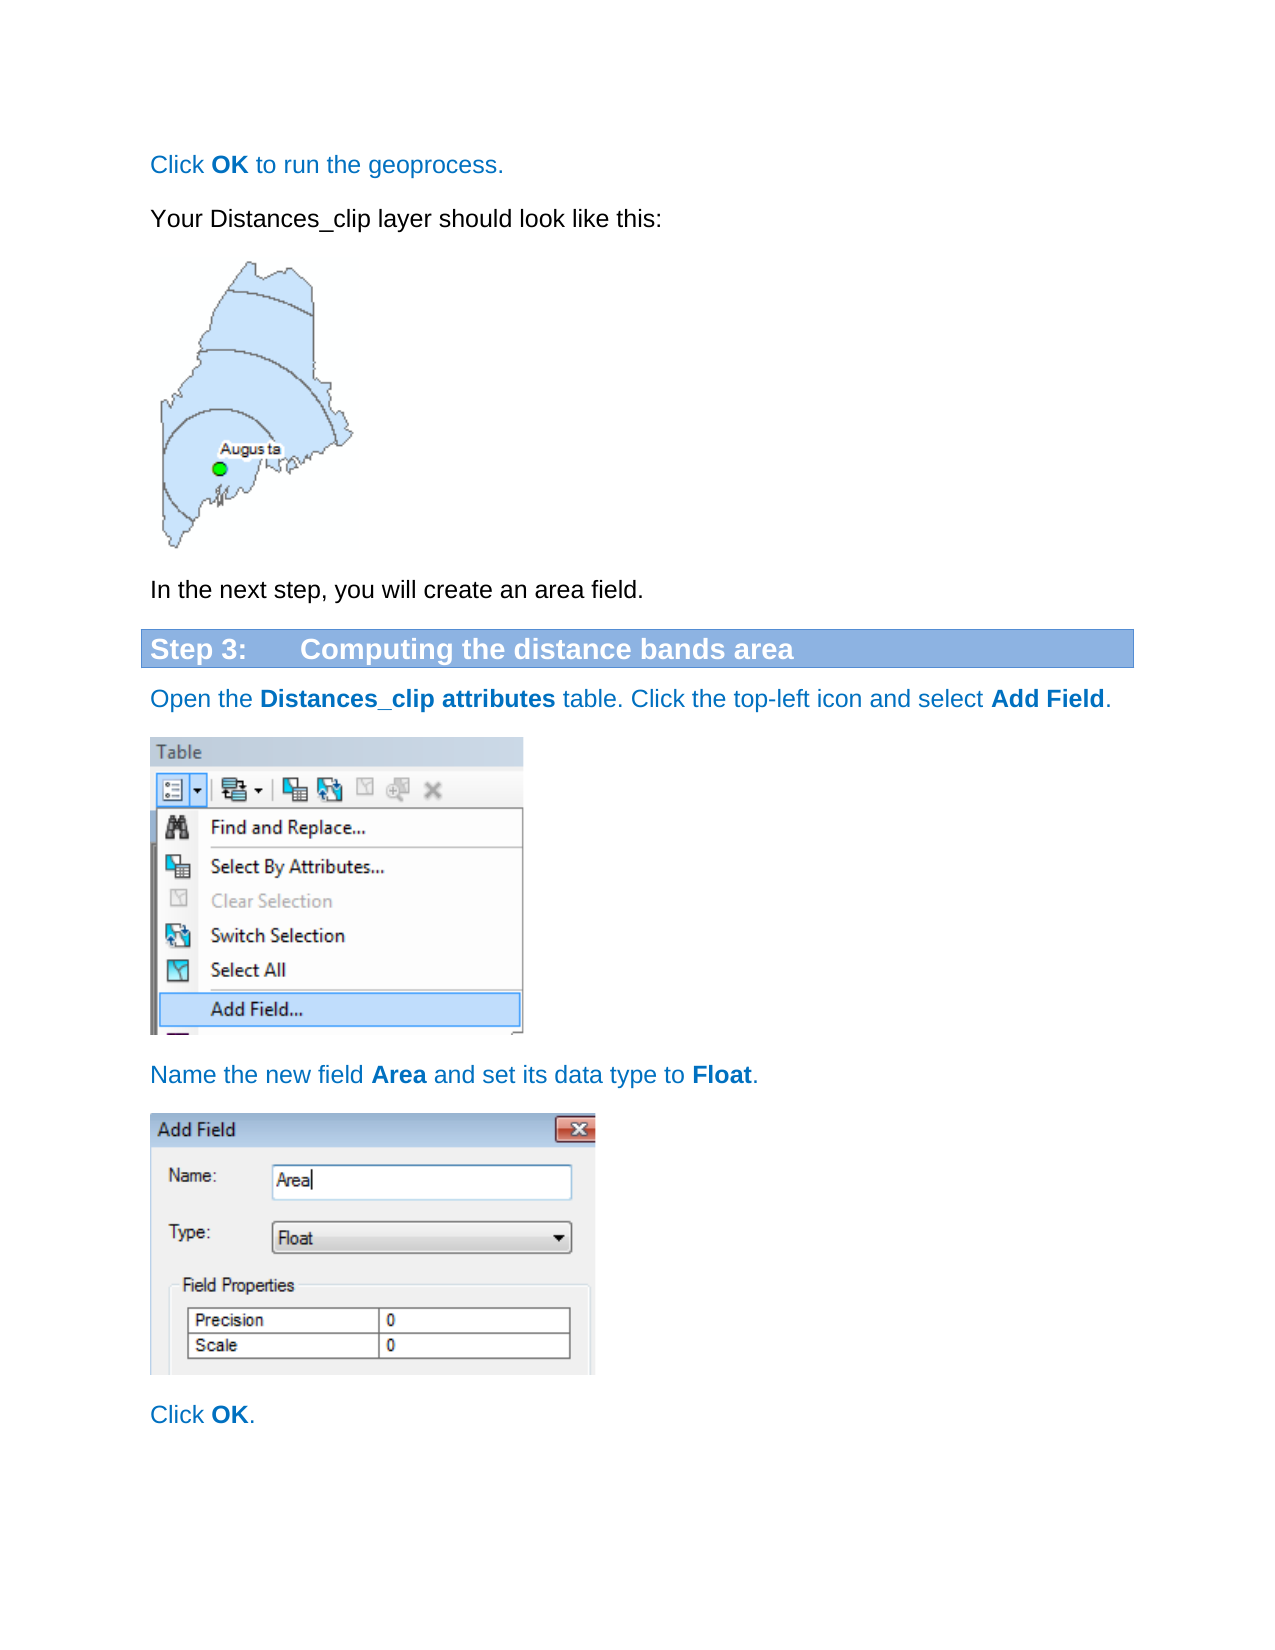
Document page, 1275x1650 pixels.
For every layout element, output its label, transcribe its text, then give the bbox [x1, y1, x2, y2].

text In the next step, you will create an area field. [150, 575, 1125, 603]
text Click OK to run the geoprocess. [150, 150, 1125, 179]
picture [150, 737, 524, 1035]
text Click OK. [150, 1399, 1125, 1428]
text Open the Distances_clip attributes table. Click the top-left icon and select Add Field. [150, 684, 1125, 713]
text Name the new field Area and set its data type to Float. [150, 1060, 1125, 1088]
text Computing the distance bands area [142, 630, 1133, 667]
text Your Distances_clip layer should look like this: [150, 204, 1125, 232]
